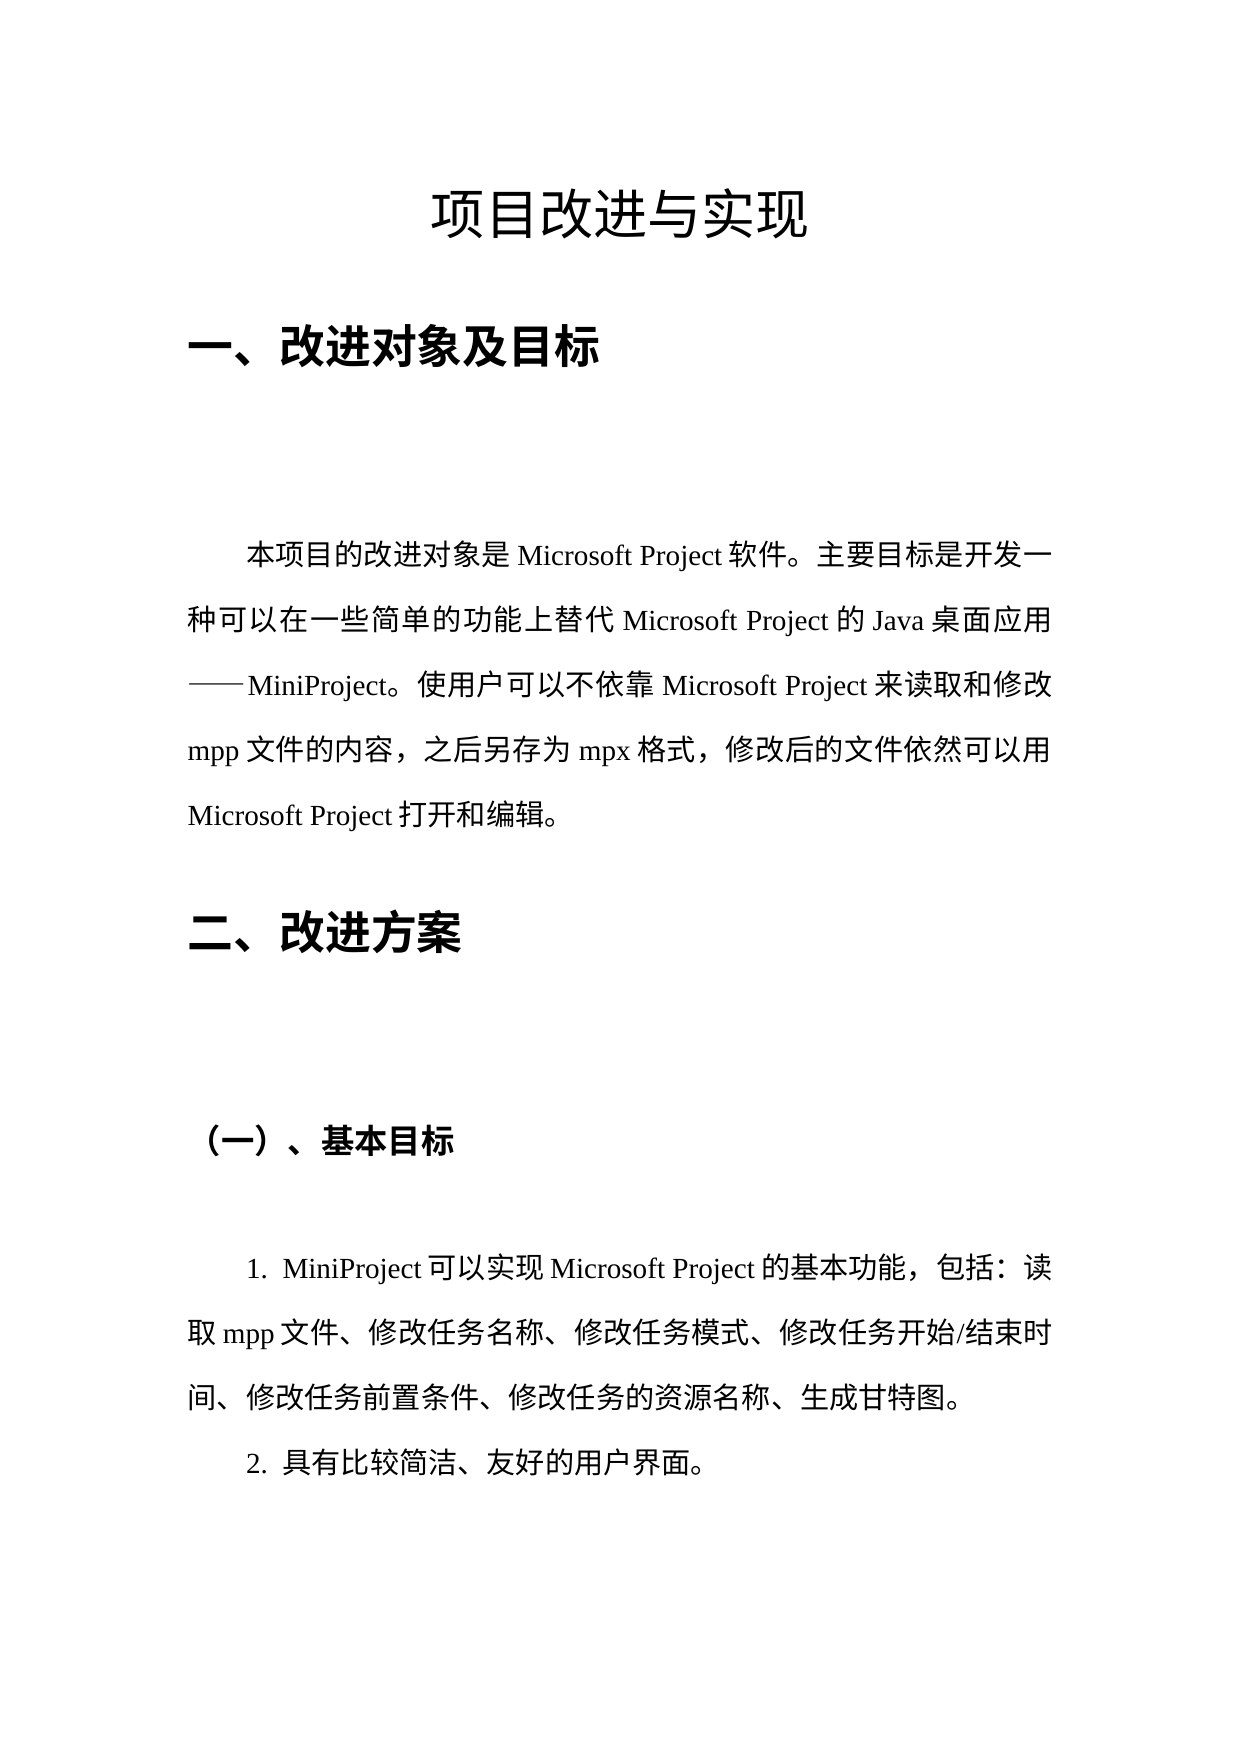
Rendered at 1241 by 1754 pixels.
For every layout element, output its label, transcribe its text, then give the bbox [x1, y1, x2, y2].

text 2. 具有比较简洁、友好的用户界面。 [187, 1428, 1053, 1493]
subtitle 一、改进对象及目标 [187, 295, 1053, 392]
subtitle 二、改进方案 [187, 881, 1053, 978]
text 项目改进与实现 [187, 162, 1053, 259]
subtitle （一）、基本目标 [187, 1106, 1053, 1171]
text 本项目的改进对象是Microsoft Project软件。主要目标是开发一种可以在一些简单的功能上替代Microsoft Project的Java桌面应用——MiniProject。使用户可以不依靠Microsoft Project来读取和修改mpp文件的内容，之后另存为mpx格式，修改后的文件依然可以用Microsoft Project打开和编辑。 [187, 520, 1053, 845]
text 1. MiniProject可以实现Microsoft Project的基本功能，包括：读取mpp文件、修改任务名称、修改任务模式、修改任务开始/结束时间、修改任务前置条件、修改任务的资源名称、生成甘特图。 [187, 1233, 1053, 1428]
